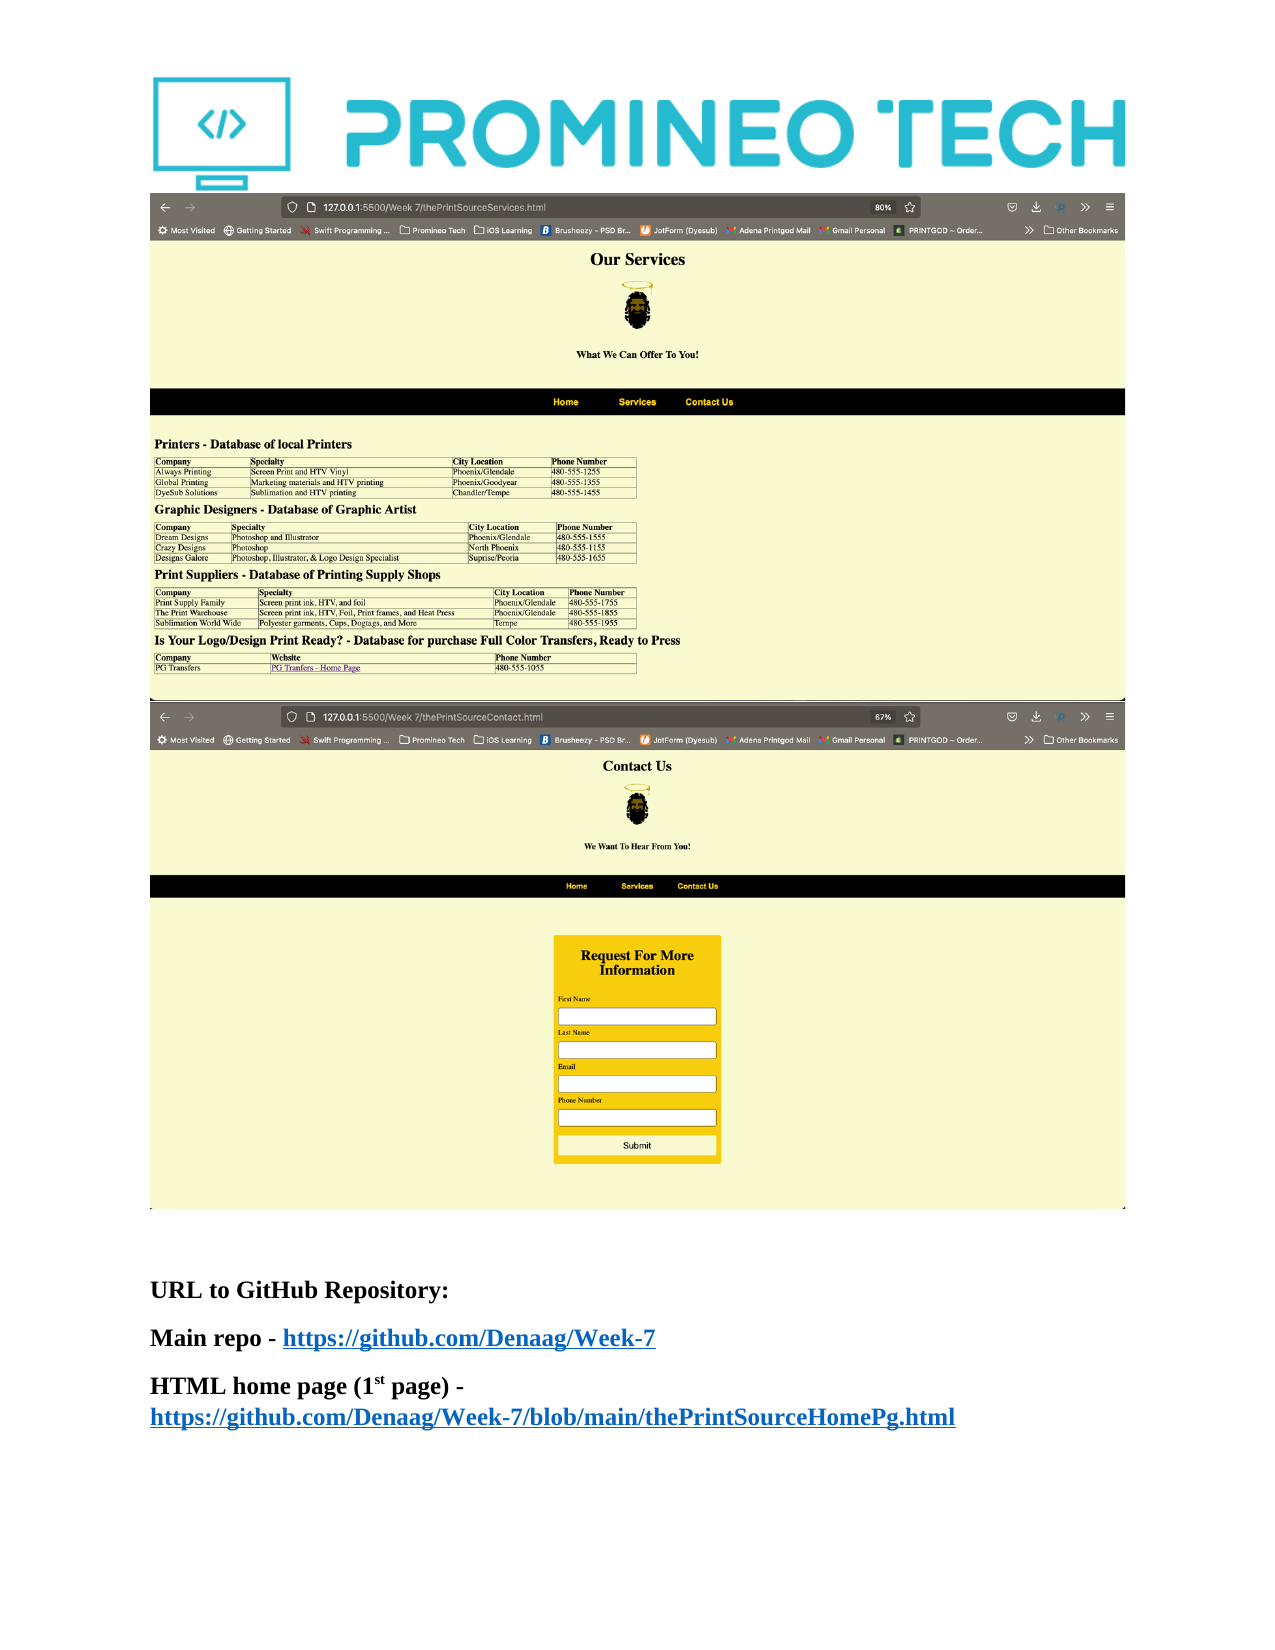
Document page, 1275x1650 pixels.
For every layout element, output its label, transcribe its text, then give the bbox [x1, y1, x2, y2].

picture [150, 75, 1125, 701]
picture [150, 702, 1125, 1209]
text HTML home page (1st page) - https://github.com/Denaag/Week-7/blob/main/thePrintSourceHomePg.html [150, 1371, 1125, 1431]
text URL to GitHub Repository: [150, 1275, 1125, 1304]
text Main repo - https://github.com/Denaag/Week-7 [150, 1323, 1125, 1352]
